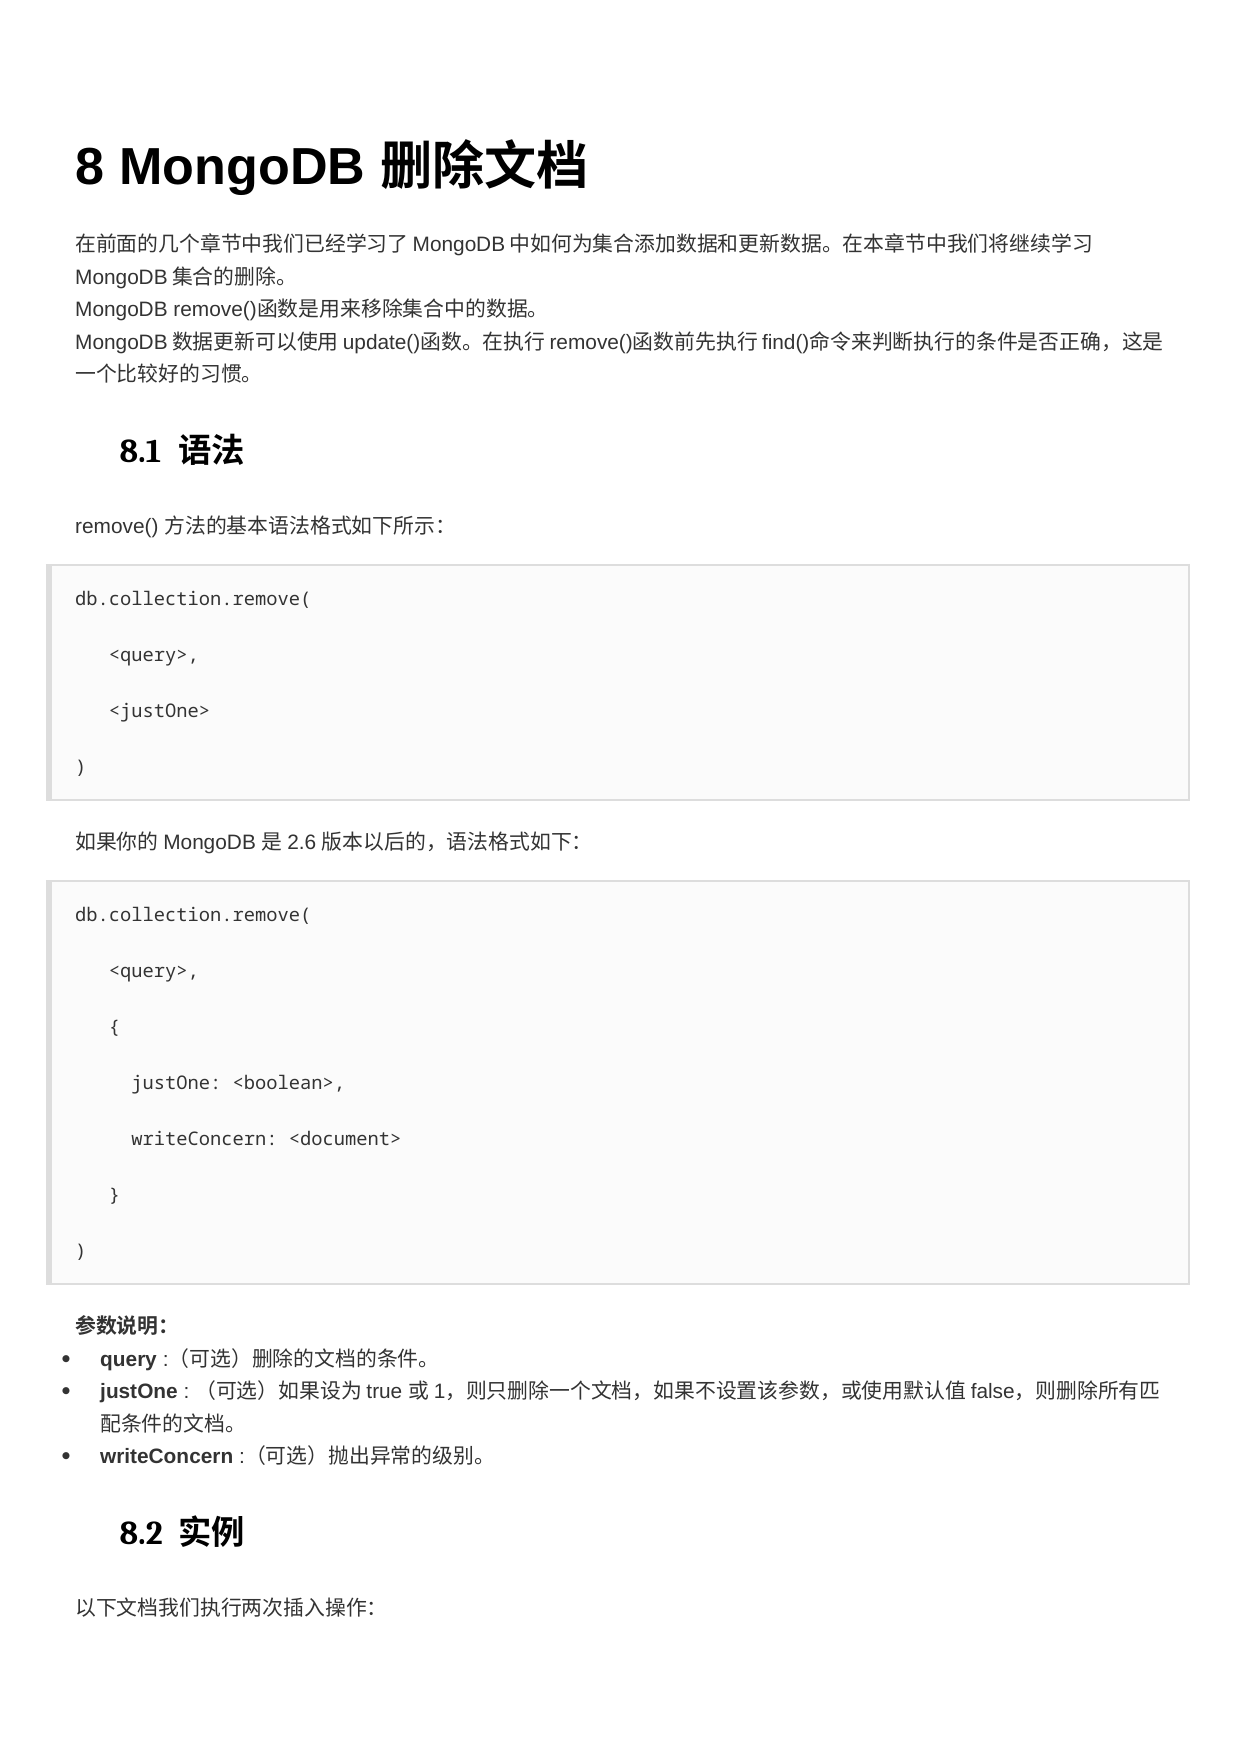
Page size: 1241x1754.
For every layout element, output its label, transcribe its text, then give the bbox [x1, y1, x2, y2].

text 如果你的 MongoDB 是 2.6 版本以后的，语法格式如下： [75, 824, 1165, 857]
text writeConcern: <document> [52, 1104, 1188, 1154]
subtitle 实例 [119, 1498, 1165, 1563]
text <query>, [52, 936, 1188, 987]
subtitle MongoDB 删除文档 [75, 113, 1165, 211]
text { [52, 992, 1188, 1043]
text 参数说明： [75, 1308, 1165, 1341]
list justOne : （可选）如果设为 true 或 1，则只删除一个文档，如果不设置该参数，或使用默认值 false，则删除所有匹配条件的文档。 [62, 1373, 1165, 1438]
subtitle 语法 [119, 416, 1165, 481]
text MongoDB remove()函数是用来移除集合中的数据。 [75, 291, 1165, 324]
text justOne: <boolean>, [52, 1048, 1188, 1099]
text db.collection.remove( [52, 566, 1188, 615]
text 以下文档我们执行两次插入操作： [75, 1590, 1165, 1622]
text <query>, [52, 620, 1188, 671]
text ) [52, 732, 1188, 799]
text db.collection.remove( [52, 882, 1188, 931]
text <justOne> [52, 676, 1188, 727]
text remove() 方法的基本语法格式如下所示： [75, 508, 1165, 541]
text ) [52, 1216, 1188, 1283]
list query :（可选）删除的文档的条件。 [62, 1341, 1165, 1373]
text MongoDB数据更新可以使用update()函数。在执行remove()函数前先执行find()命令来判断执行的条件是否正确，这是一个比较好的习惯。 [75, 324, 1165, 389]
text } [52, 1160, 1188, 1211]
text 在前面的几个章节中我们已经学习了MongoDB中如何为集合添加数据和更新数据。在本章节中我们将继续学习MongoDB集合的删除。 [75, 226, 1165, 291]
list writeConcern :（可选）抛出异常的级别。 [62, 1438, 1165, 1471]
